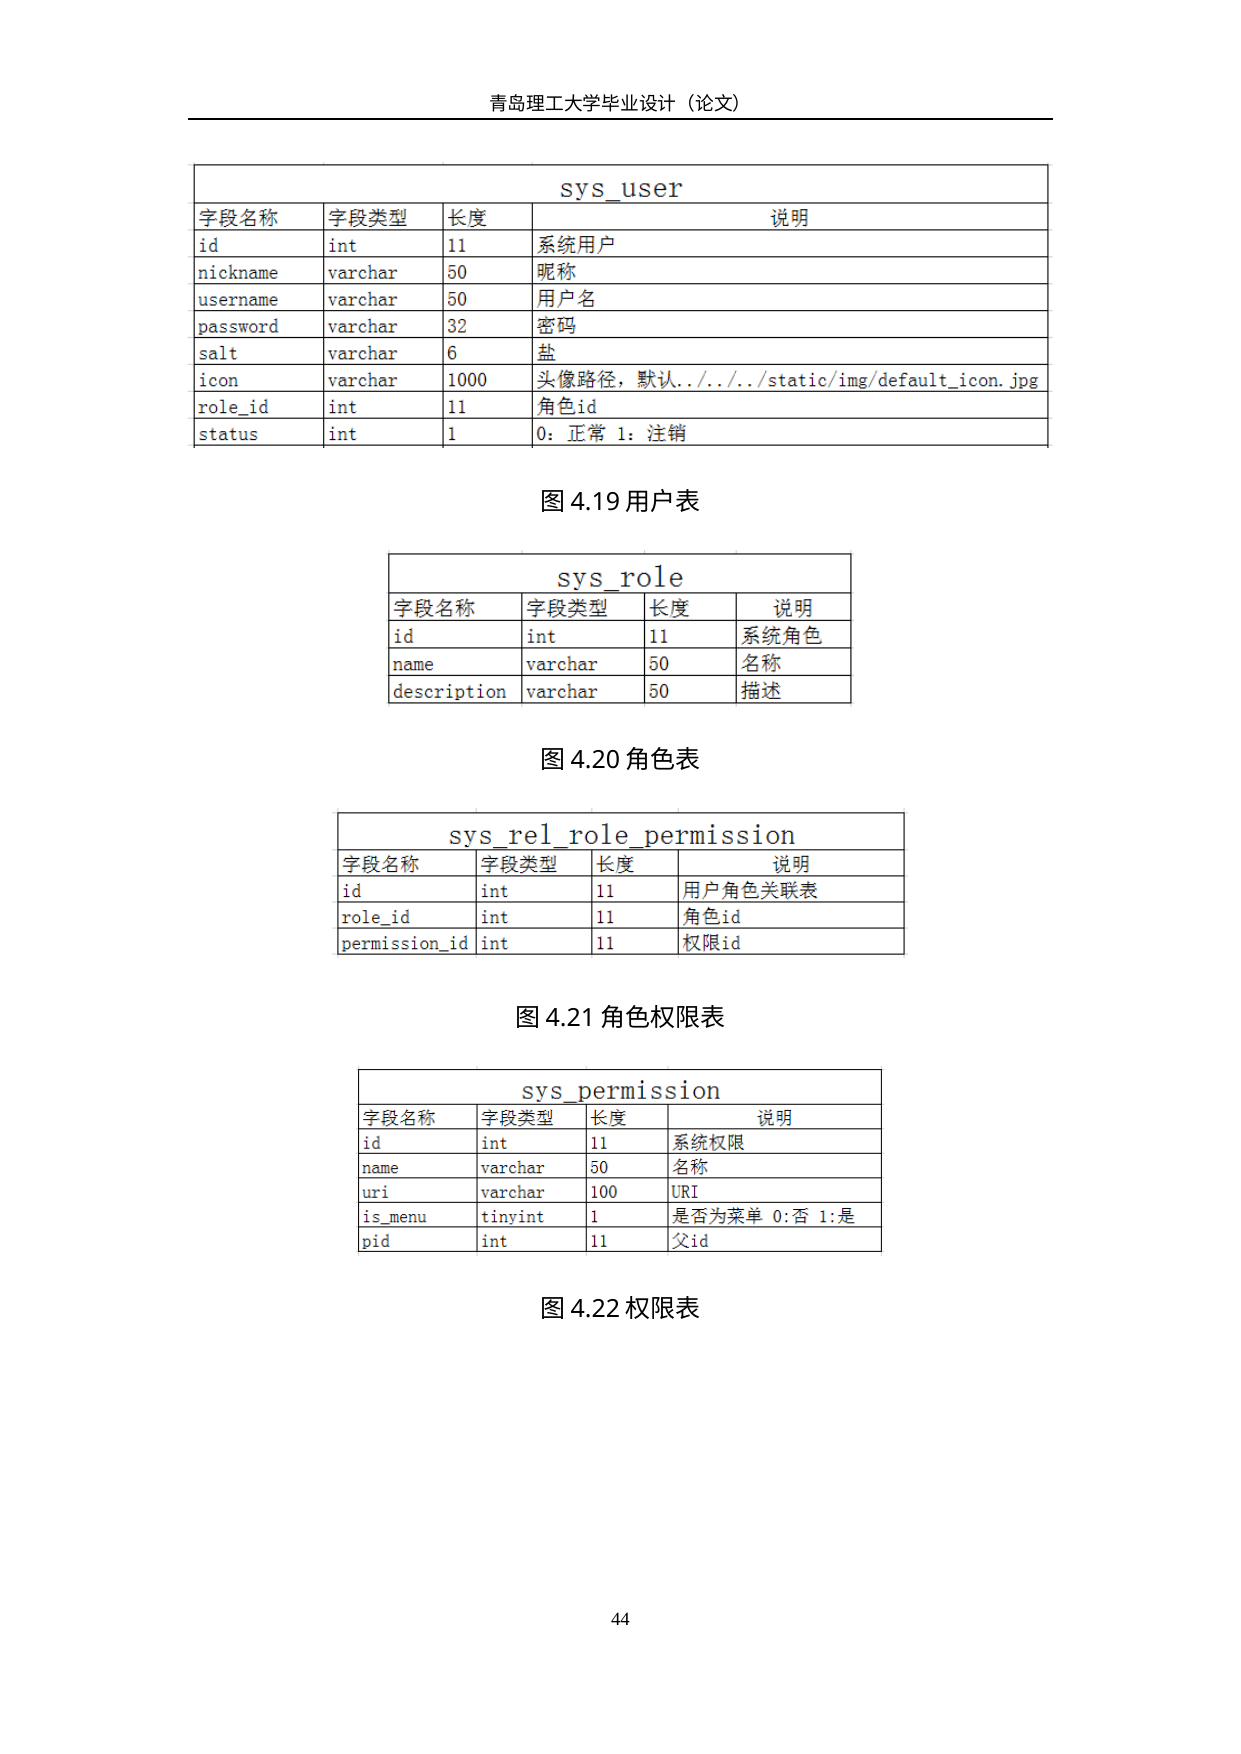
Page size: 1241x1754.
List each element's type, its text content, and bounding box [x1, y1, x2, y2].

text 图4.20角色表 [187, 725, 1053, 790]
text 图4.22权限表 [187, 1274, 1053, 1339]
text 图4.21角色权限表 [187, 983, 1053, 1048]
text 图4.19用户表 [187, 467, 1053, 532]
picture [386, 550, 855, 707]
picture [187, 162, 1053, 448]
picture [332, 808, 909, 958]
picture [356, 1066, 885, 1256]
